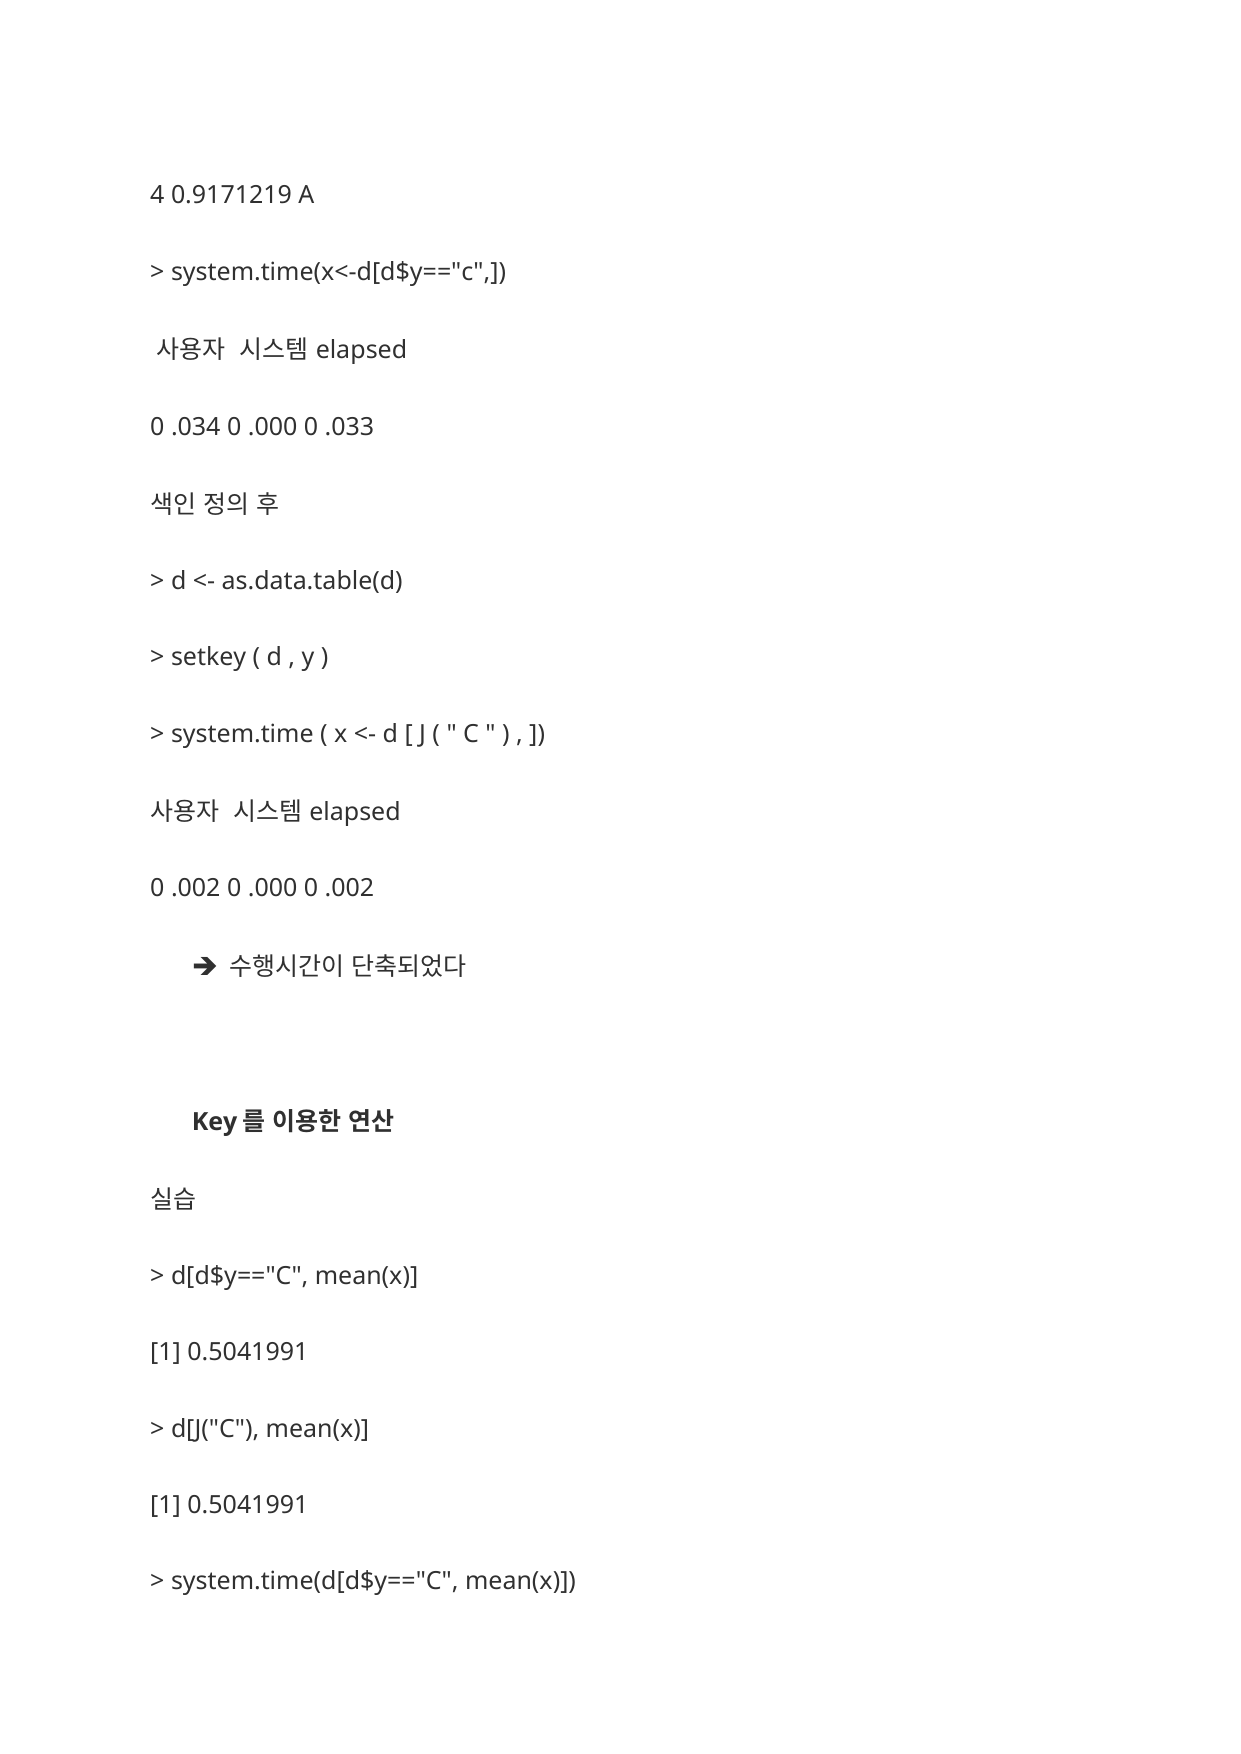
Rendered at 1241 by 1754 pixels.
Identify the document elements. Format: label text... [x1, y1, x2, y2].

text [1] 0.5041991 [150, 1334, 1090, 1368]
text 0 .034 0 .000 0 .033 [150, 408, 1090, 442]
text 사용자 시스템 elapsed [150, 792, 1090, 828]
text > setkey ( d , y ) [150, 639, 1090, 673]
text 색인 정의 후 [150, 484, 1090, 521]
text [1] 0.5041991 [150, 1487, 1090, 1521]
text > d[J("C"), mean(x)] [150, 1410, 1090, 1444]
text > system.time(d[d$y=="C", mean(x)]) [150, 1563, 1090, 1597]
text Key를 이용한 연산 [192, 1101, 1090, 1137]
list 수행시간이 단축되었다 [192, 946, 1090, 982]
text > system.time ( x <- d [ J ( " C " ) , ]) [150, 715, 1090, 749]
text 실습 [150, 1179, 1090, 1216]
text 4 0.9171219 A [150, 177, 1090, 211]
text > system.time(x<-d[d$y=="c",]) [150, 253, 1090, 287]
text 0 .002 0 .000 0 .002 [150, 870, 1090, 904]
text > d[d$y=="C", mean(x)] [150, 1258, 1090, 1292]
text > d <- as.data.table(d) [150, 563, 1090, 597]
text 사용자 시스템 elapsed [150, 330, 1090, 366]
